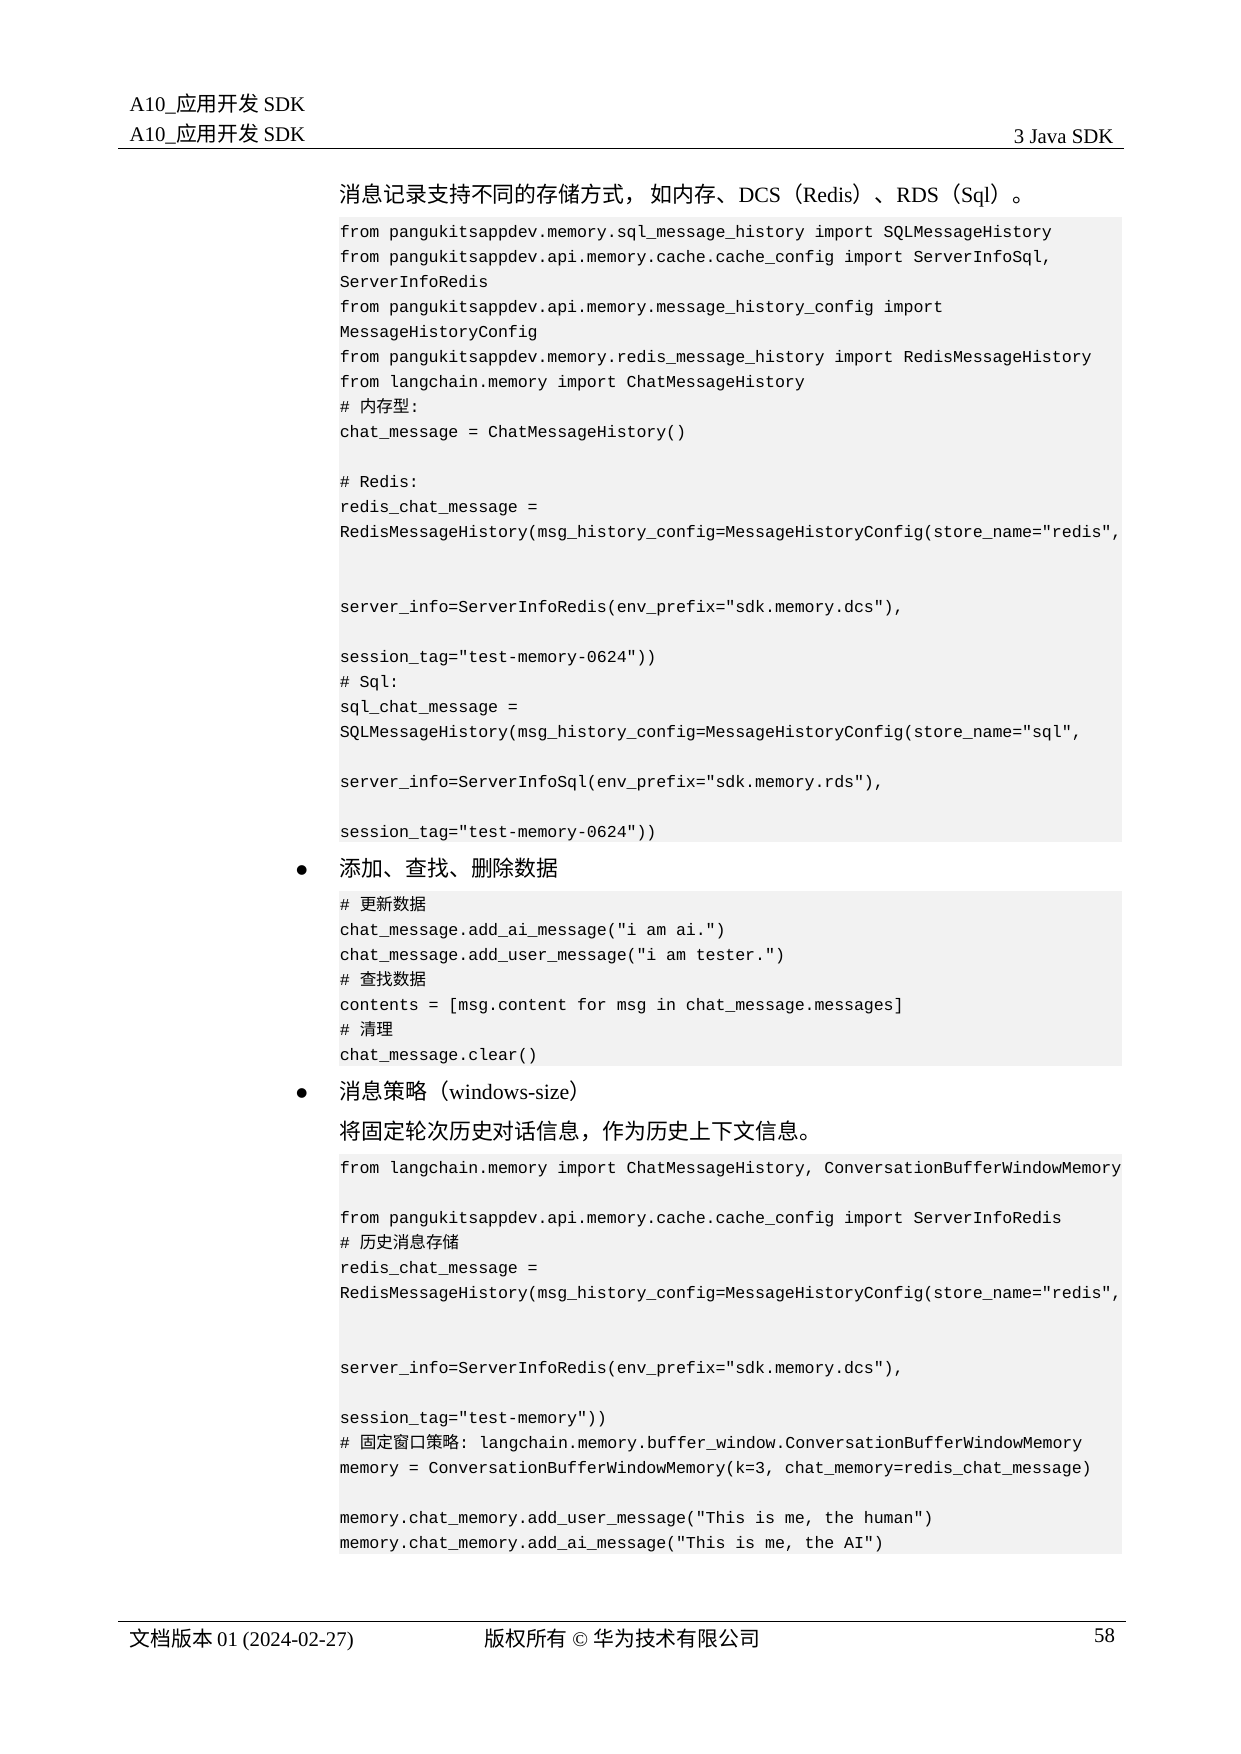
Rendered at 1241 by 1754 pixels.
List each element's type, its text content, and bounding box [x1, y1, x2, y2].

list from pangukitsappdev.memory.sql_message_history import SQLMessageHistory from pangukitsappdev.api.memory.cache.cache_config import ServerInfoSql, ServerInfoRedis from pangukitsappdev.api.memory.message_history_config import MessageHistoryConfig from pangukitsappdev.memory.redis_message_history import RedisMessageHistory from langchain.memory import ChatMessageHistory # 内存型: chat_message = ChatMessageHistory() # Redis: redis_chat_message = RedisMessageHistory(msg_history_config=MessageHistoryConfig(store_name="redis", server_info=ServerInfoRedis(env_prefix="sdk.memory.dcs"), session_tag="test-memory-0624")) # Sql: sql_chat_message = SQLMessageHistory(msg_history_config=MessageHistoryConfig(store_name="sql", server_info=ServerInfoSql(env_prefix="sdk.memory.rds"), session_tag="test-memory-0624")) [339, 217, 1122, 842]
list # 更新数据 chat_message.add_ai_message("i am ai.") chat_message.add_user_message("i am tester.") # 查找数据 contents = [msg.content for msg in chat_message.messages] # 清理 chat_message.clear() [339, 891, 1122, 1066]
list 消息策略（windows-size） [295, 1074, 1122, 1106]
list 消息记录支持不同的存储方式， 如内存、DCS（Redis）、RDS（Sql）。 [339, 177, 1122, 209]
list 将固定轮次历史对话信息，作为历史上下文信息。 [339, 1114, 1122, 1146]
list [339, 1154, 1122, 1554]
list 添加、查找、删除数据 [295, 851, 1122, 882]
